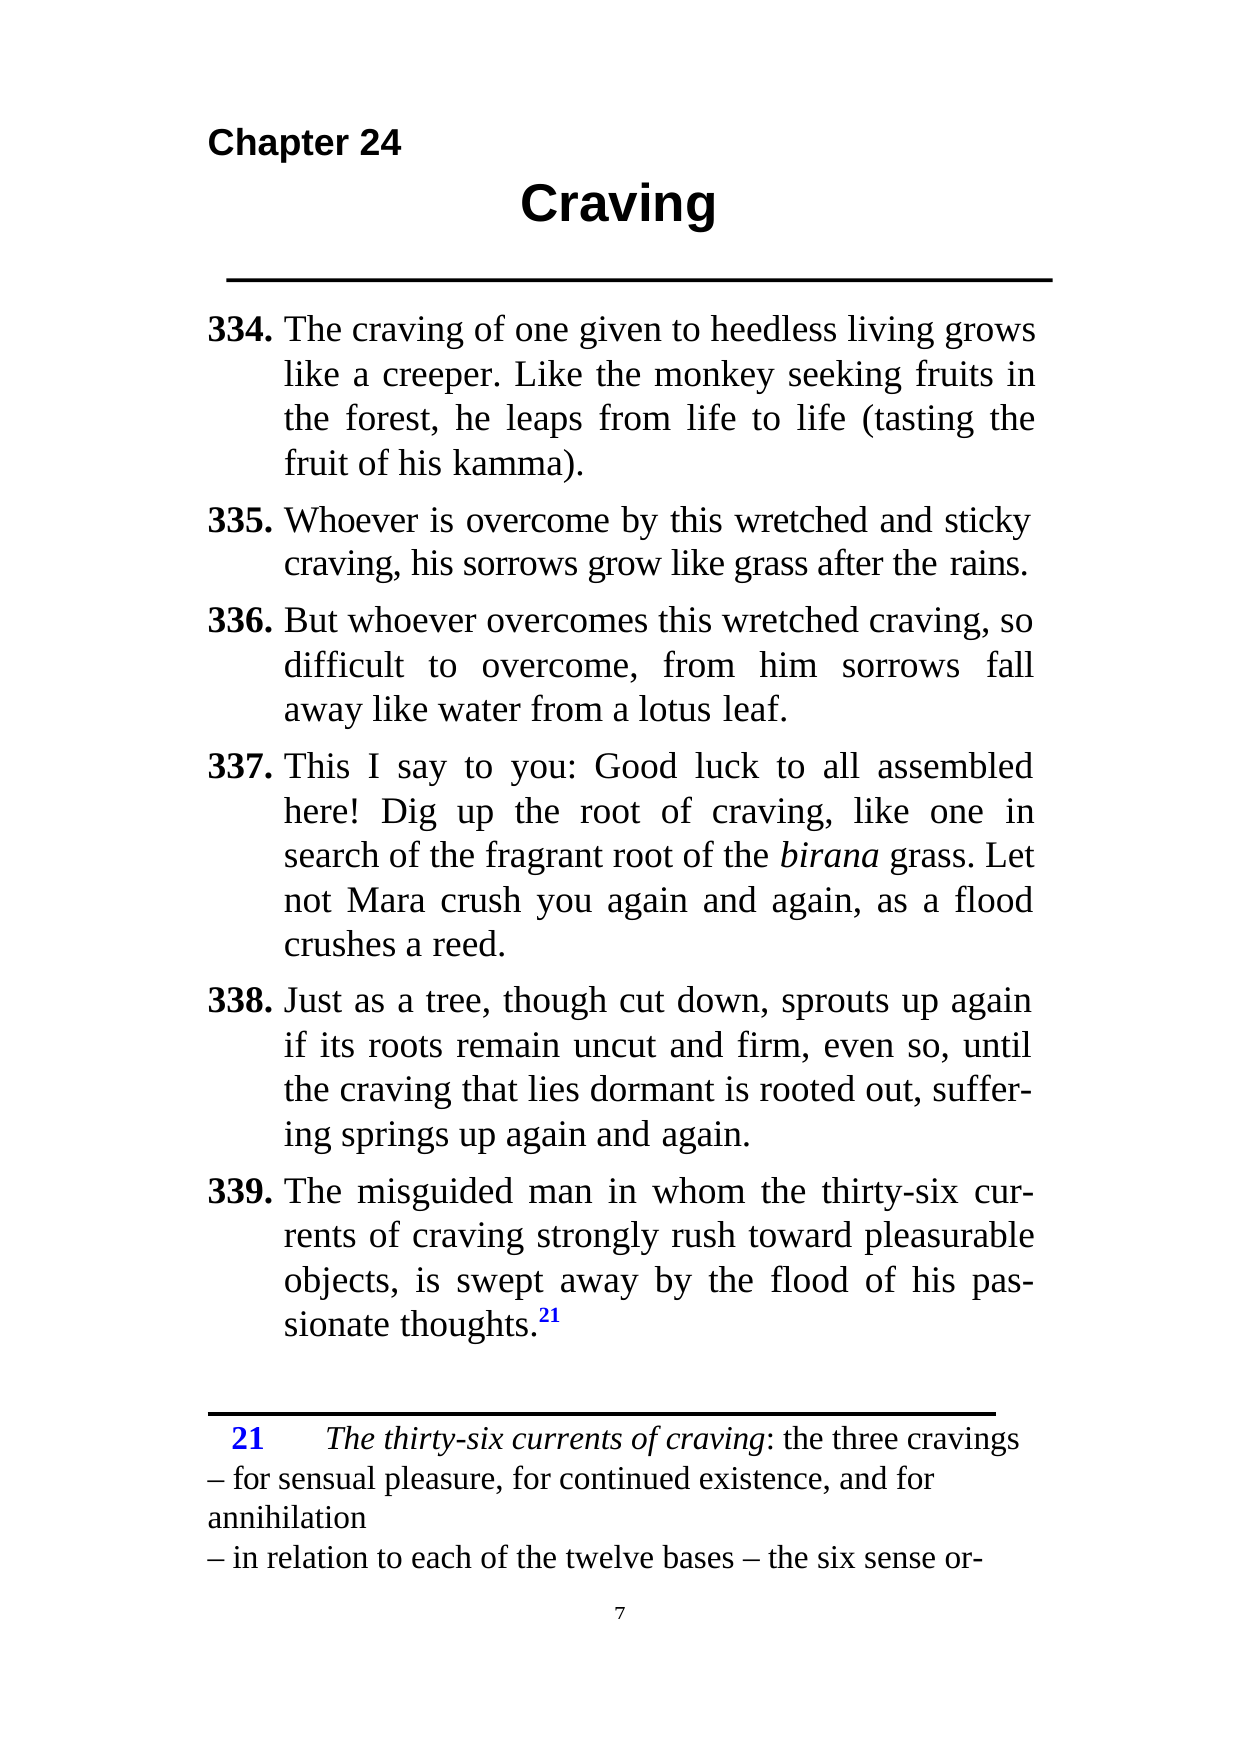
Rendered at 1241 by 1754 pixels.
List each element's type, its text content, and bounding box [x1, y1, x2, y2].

text Craving [520, 172, 1065, 233]
list Whoever is overcome by this wretched and sticky craving, his sorrows grow like grass after the rains. [207, 497, 1031, 584]
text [207, 1537, 1035, 1576]
list This I say to you: Good luck to all assembled here! Dig up the root of craving, like one in search of the fragrant root of the birana grass. Let not Mara crush you again and again, as a flood crushes a reed. [207, 744, 1035, 964]
list But whoever overcomes this wretched craving, so difficult to overcome, from him sorrows fall away like water from a lotus leaf. [207, 598, 1034, 730]
list The misguided man in whom the thirty-six cur- rents of craving strongly rush toward pleasurable objects, is swept away by the flood of his pas- sionate thoughts.21 [207, 1168, 1036, 1345]
text Chapter 24 [207, 120, 407, 163]
list The thirty-six currents of craving: the three cravings – for sensual pleasure, for continued existence, and for annihilation [207, 1418, 1035, 1536]
list The craving of one given to heedless living grows like a creeper. Like the monkey seeking fruits in the forest, he leaps from life to life (tasting the fruit of his kamma). [207, 307, 1037, 483]
list Just as a tree, though cut down, sprouts up again if its roots remain uncut and firm, even so, until the craving that lies dormant is rooted out, suffer- ing springs up again and again. [207, 978, 1033, 1154]
